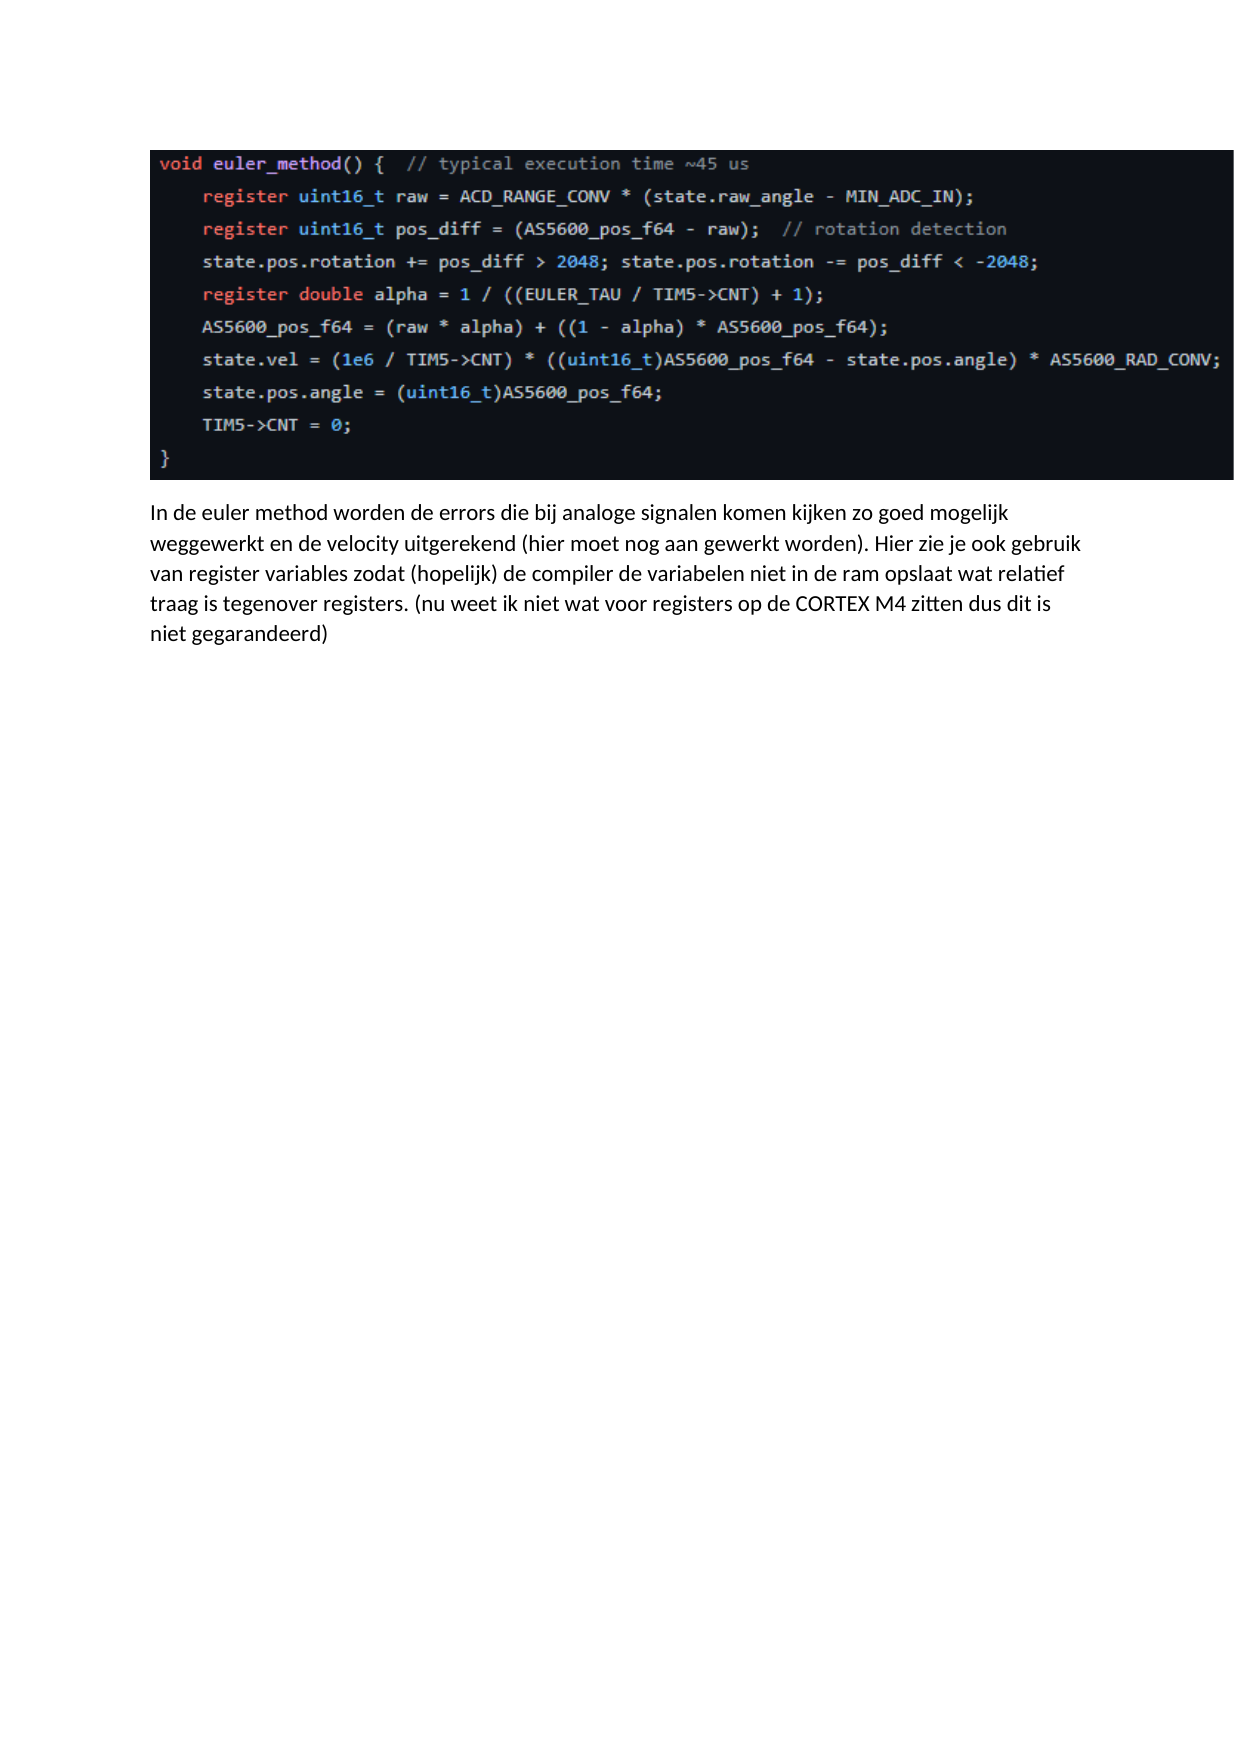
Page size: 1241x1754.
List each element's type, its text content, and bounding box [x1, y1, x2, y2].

picture [150, 150, 1234, 480]
text In de euler method worden de errors die bij analoge signalen komen kijken zo goed mogelijk weggewerkt en de velocity uitgerekend (hier moet nog aan gewerkt worden). Hier zie je ook gebruik van register variables zodat (hopelijk) de compiler de variabelen niet in de ram opslaat wat relatief traag is tegenover registers. (nu weet ik niet wat voor registers op de CORTEX M4 zitten dus dit is niet gegarandeerd) [150, 498, 1090, 647]
